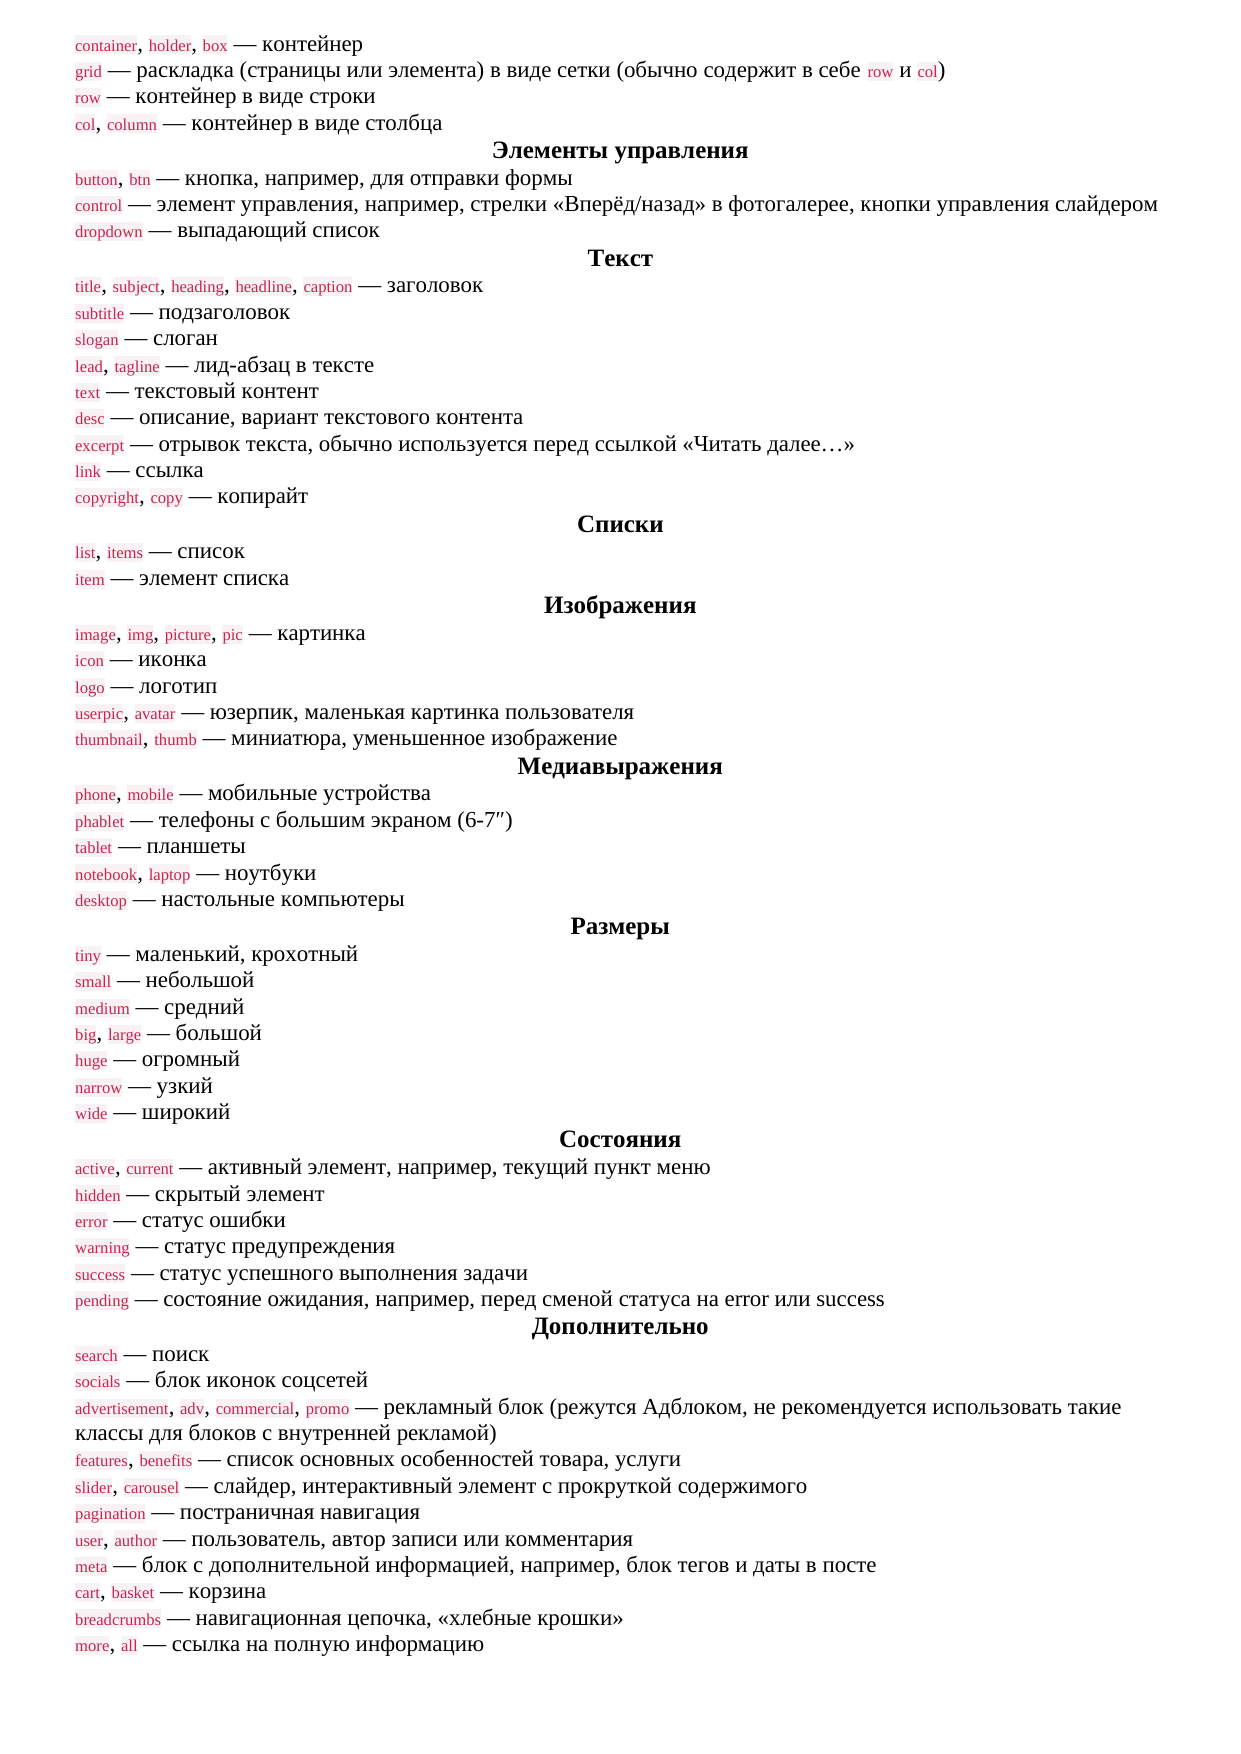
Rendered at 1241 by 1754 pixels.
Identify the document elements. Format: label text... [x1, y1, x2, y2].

text medium — средний [75, 993, 1165, 1019]
text more, all — ссылка на полную информацию [75, 1630, 1165, 1656]
text pending — состояние ожидания, например, перед сменой статуса на error или success [75, 1285, 1165, 1311]
text subtitle — подзаголовок [75, 298, 1165, 324]
text Размеры [75, 911, 1165, 940]
text active, current — активный элемент, например, текущий пункт меню [75, 1153, 1165, 1179]
text image, img, picture, pic — картинка [75, 619, 1165, 645]
text dropdown — выпадающий список [75, 216, 1165, 243]
text desc — описание, вариант текстового контента [75, 403, 1165, 430]
text tiny — маленький, крохотный [75, 940, 1165, 966]
text list, items — список [75, 537, 1165, 564]
text button, btn — кнопка, например, для отправки формы [75, 164, 1165, 190]
text control — элемент управления, например, стрелки «Вперёд/назад» в фотогалерее, кнопки управления слайдером [75, 190, 1165, 216]
text col, column — контейнер в виде столбца [75, 109, 1165, 135]
text notebook, laptop — ноутбуки [75, 858, 1165, 885]
text phone, mobile — мобильные устройства [75, 779, 1165, 806]
text tablet — планшеты [75, 832, 1165, 858]
text Медиавыражения [75, 751, 1165, 779]
text socials — блок иконок соцсетей [75, 1366, 1165, 1393]
text Состояния [75, 1124, 1165, 1153]
text success — статус успешного выполнения задачи [75, 1259, 1165, 1285]
text lead, tagline — лид-абзац в тексте [75, 351, 1165, 377]
text desktop — настольные компьютеры [75, 885, 1165, 911]
text slider, carousel — слайдер, интерактивный элемент с прокруткой содержимого [75, 1472, 1165, 1498]
text Элементы управления [75, 135, 1165, 164]
text userpic, avatar — юзерпик, маленькая картинка пользователя [75, 698, 1165, 724]
text advertisement, adv, commercial, promo — рекламный блок (режутся Адблоком, не рекомендуется использовать такие классы для блоков с внутренней рекламой) [75, 1393, 1165, 1446]
text Изображения [75, 590, 1165, 619]
text small — небольшой [75, 966, 1165, 993]
text pagination — постраничная навигация [75, 1498, 1165, 1524]
text title, subject, heading, headline, caption — заголовок [75, 272, 1165, 298]
text wide — широкий [75, 1098, 1165, 1124]
text row — контейнер в виде строки [75, 82, 1165, 109]
text container, holder, box — контейнер [75, 29, 1165, 56]
text hidden — скрытый элемент [75, 1179, 1165, 1206]
text thumbnail, thumb — миниатюра, уменьшенное изображение [75, 724, 1165, 751]
text text — текстовый контент [75, 377, 1165, 403]
text link — ссылка [75, 456, 1165, 482]
text cart, basket — корзина [75, 1577, 1165, 1604]
text meta — блок с дополнительной информацией, например, блок тегов и даты в посте [75, 1551, 1165, 1577]
text big, large — большой [75, 1019, 1165, 1045]
text user, author — пользователь, автор записи или комментария [75, 1524, 1165, 1551]
text grid — раскладка (страницы или элемента) в виде сетки (обычно содержит в себе row и col) [75, 56, 1165, 82]
text icon — иконка [75, 645, 1165, 672]
text error — статус ошибки [75, 1206, 1165, 1232]
text copyright, copy — копирайт [75, 482, 1165, 509]
text slogan — слоган [75, 324, 1165, 351]
text search — поиск [75, 1340, 1165, 1366]
text logo — логотип [75, 672, 1165, 698]
text huge — огромный [75, 1045, 1165, 1072]
text Дополнительно [75, 1311, 1165, 1340]
text Списки [75, 509, 1165, 537]
text phablet — телефоны с большим экраном (6-7″) [75, 806, 1165, 832]
text features, benefits — список основных особенностей товара, услуги [75, 1446, 1165, 1472]
text warning — статус предупреждения [75, 1232, 1165, 1259]
text item — элемент списка [75, 564, 1165, 590]
text breadcrumbs — навигационная цепочка, «хлебные крошки» [75, 1604, 1165, 1630]
text narrow — узкий [75, 1072, 1165, 1098]
text excerpt — отрывок текста, обычно используется перед ссылкой «Читать далее…» [75, 430, 1165, 456]
text Текст [75, 243, 1165, 272]
